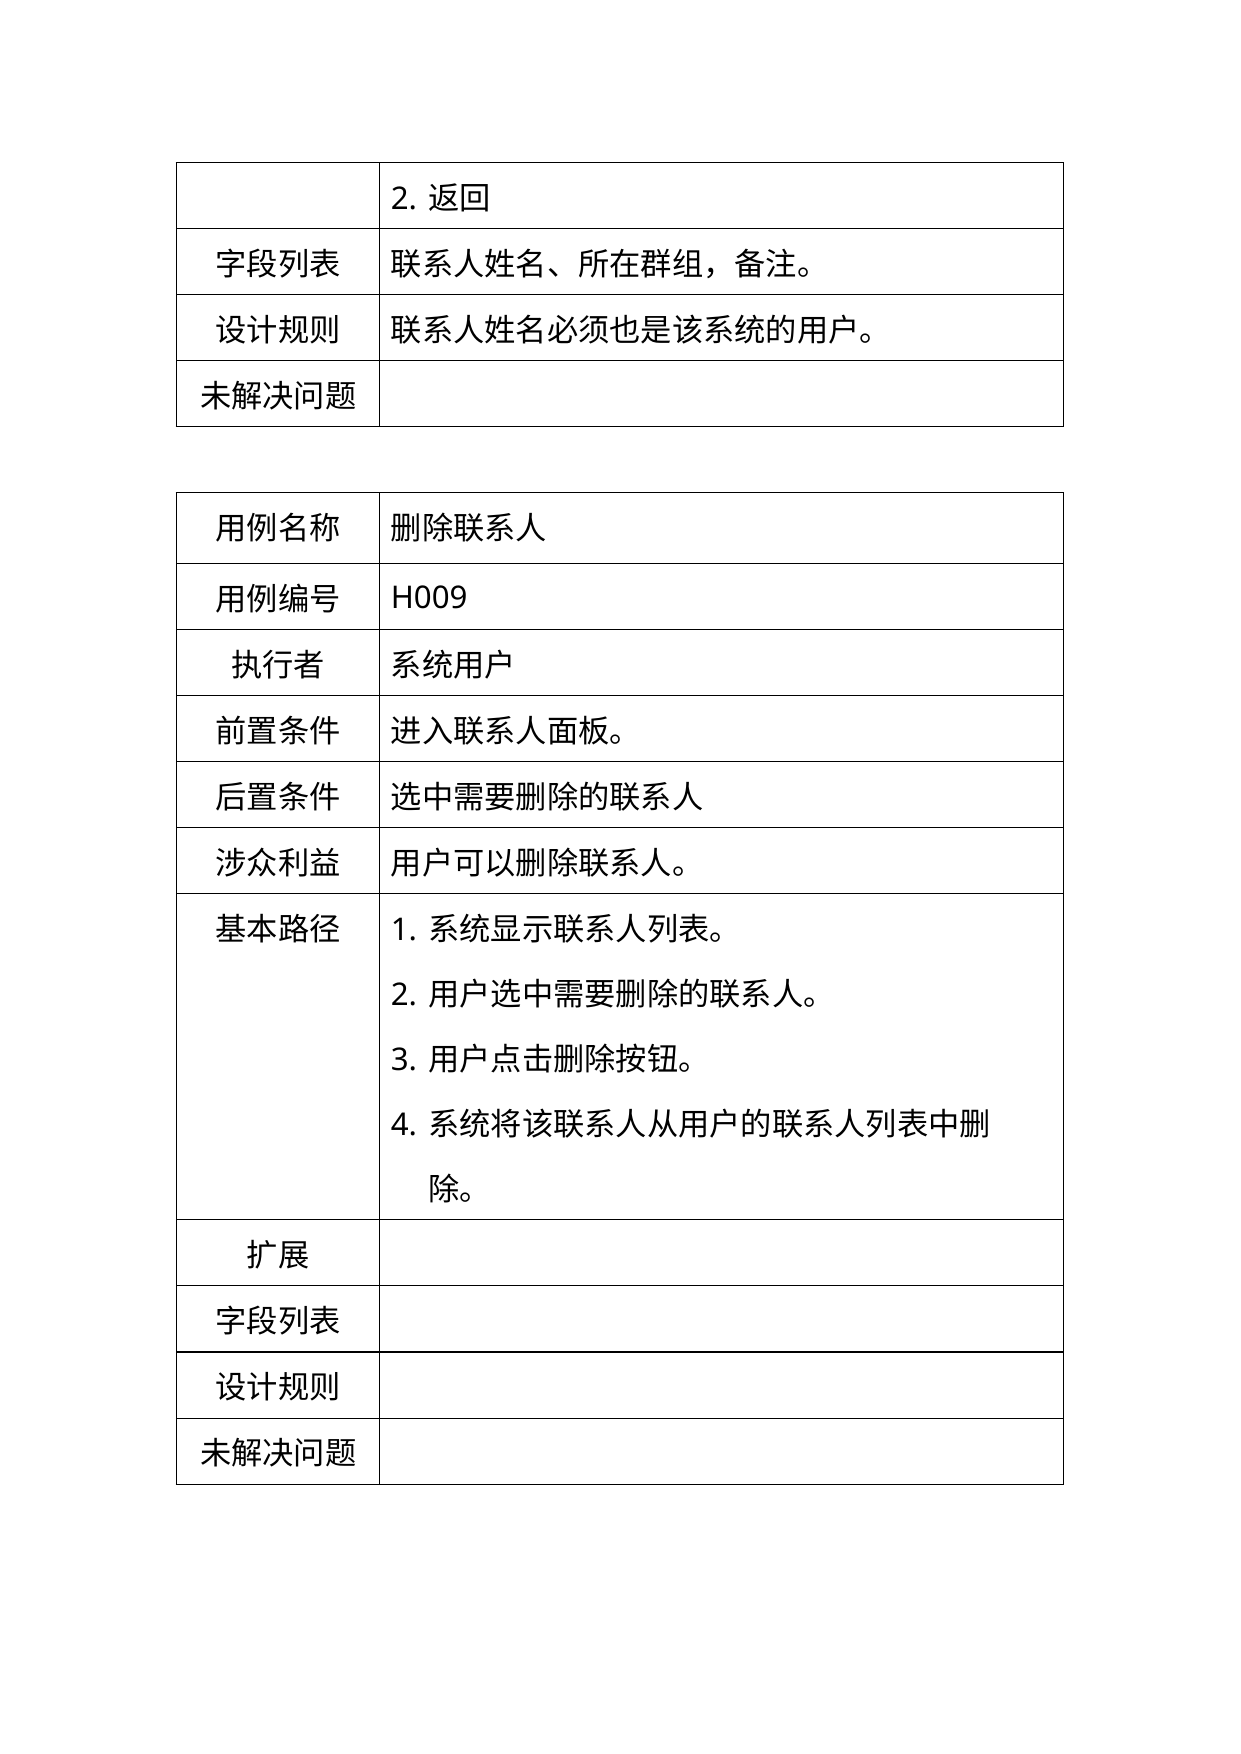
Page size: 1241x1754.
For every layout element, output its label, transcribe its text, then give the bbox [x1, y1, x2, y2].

table_cell [380, 1419, 1063, 1483]
table_cell 扩展 [177, 1220, 379, 1285]
table_cell 前置条件 [177, 696, 379, 761]
table_cell 后置条件 [177, 762, 379, 827]
table_cell 用户可以删除联系人。 [380, 828, 1063, 893]
table_cell 设计规则 [177, 295, 379, 360]
table_cell 进入联系人面板。 [380, 696, 1063, 761]
table_cell [380, 1286, 1063, 1351]
table_cell 涉众利益 [177, 828, 379, 893]
table_cell 字段列表 [177, 1286, 379, 1351]
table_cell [380, 163, 1063, 228]
table_cell 字段列表 [177, 229, 379, 294]
table_cell 基本路径 [177, 894, 379, 1219]
table_cell [380, 361, 1063, 426]
table_cell [380, 1220, 1063, 1285]
table_cell 选中需要删除的联系人 [380, 762, 1063, 827]
table_cell 系统用户 [380, 630, 1063, 695]
table_cell 用例编号 [177, 564, 379, 629]
table_cell 未解决问题 [177, 361, 379, 426]
table_header 用例名称 [177, 493, 379, 563]
table_cell H009 [380, 564, 1063, 629]
table_cell 扩展 [177, 163, 379, 228]
table_cell 系统显示联系人列表。 用户选中需要删除的联系人。 用户点击删除按钮。 系统将该联系人从用户的联系人列表中删除。 [380, 894, 1063, 1219]
table_header 删除联系人 [380, 493, 1063, 563]
table_cell 执行者 [177, 630, 379, 695]
table_cell 未解决问题 [177, 1419, 379, 1483]
table_cell 设计规则 [177, 1353, 379, 1417]
table_cell 联系人姓名、所在群组，备注。 [380, 229, 1063, 294]
table_cell 联系人姓名必须也是该系统的用户。 [380, 295, 1063, 360]
table_cell [380, 1353, 1063, 1417]
